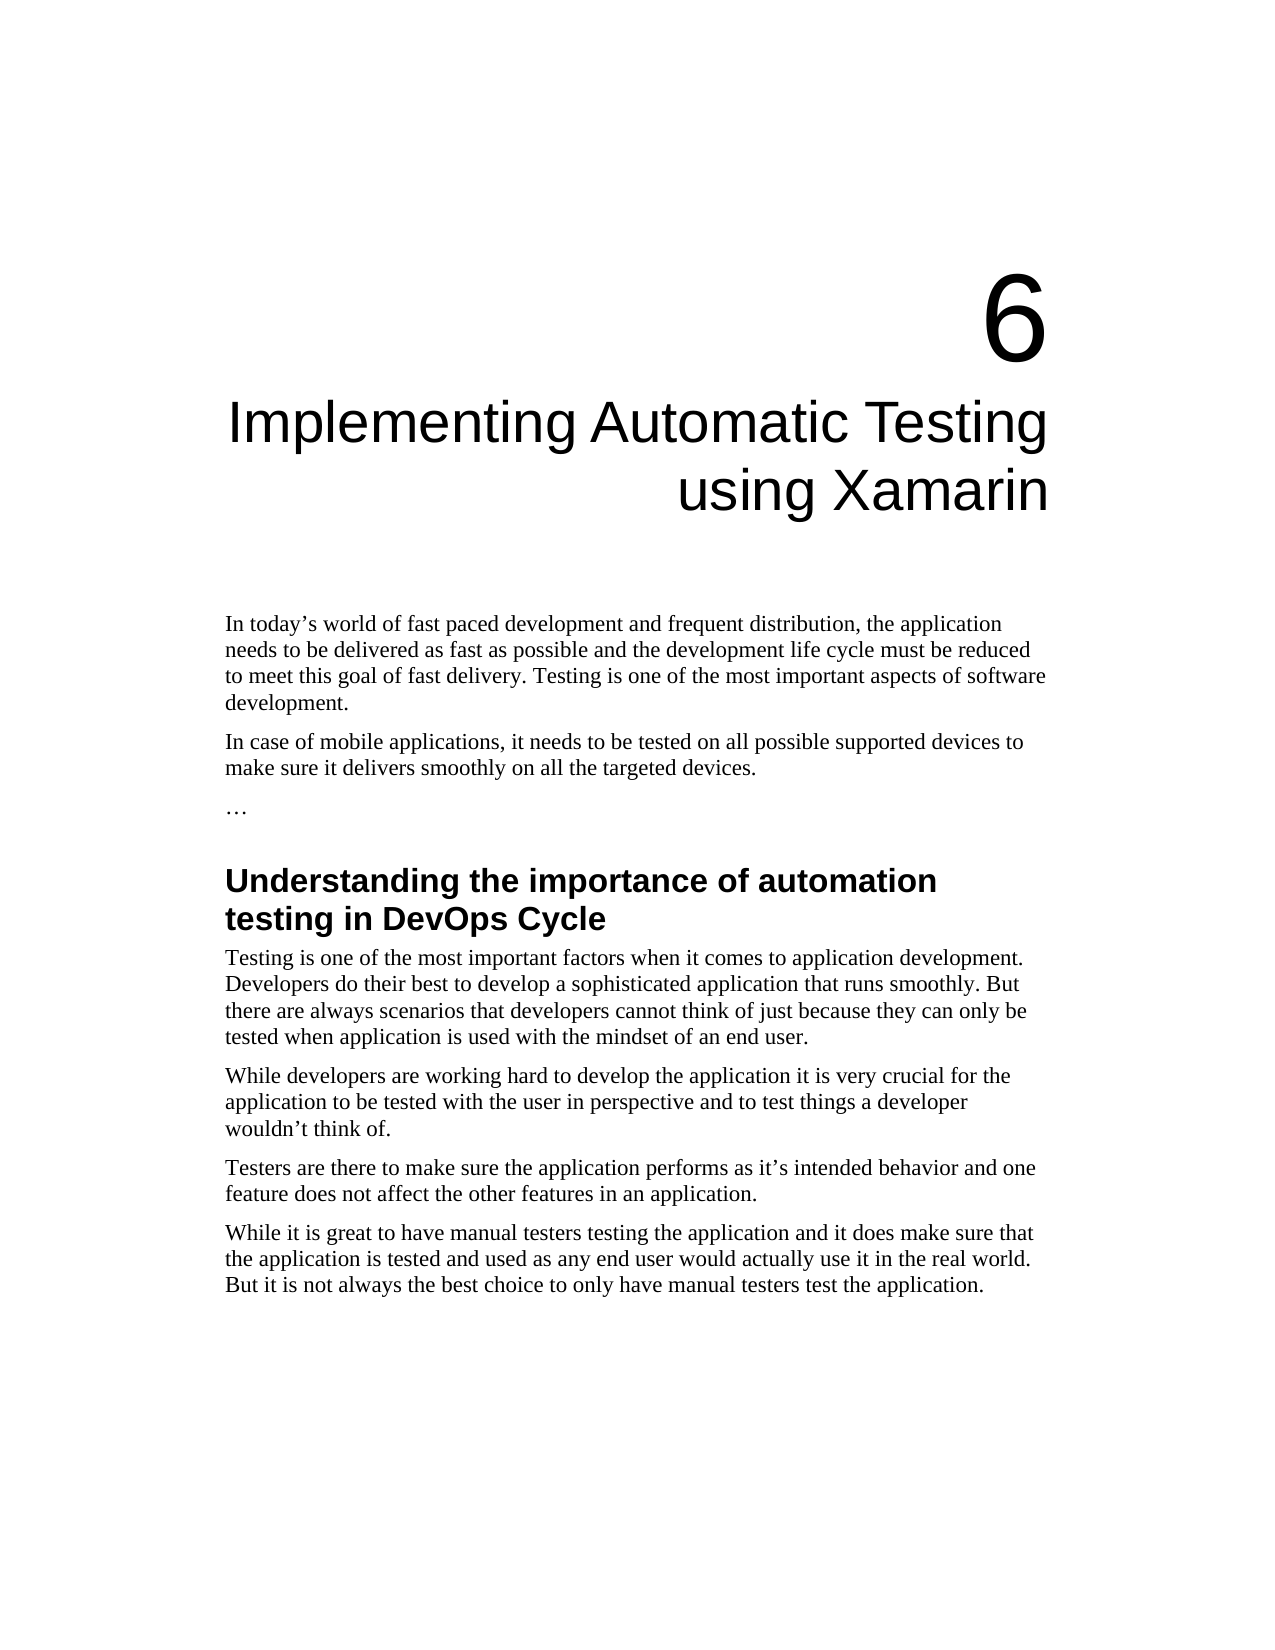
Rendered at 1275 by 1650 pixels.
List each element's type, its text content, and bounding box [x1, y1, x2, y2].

text While it is great to have manual testers testing the application and it does make sure that the application is tested and used as any end user would actually use it in the real world. But it is not always the best choice to only have manual testers test the application. [225, 1219, 1050, 1298]
text Testers are there to make sure the application performs as it’s intended behavior and one feature does not affect the other features in an application. [225, 1154, 1050, 1206]
text … [225, 793, 1050, 819]
title Implementing Automatic Testing using Xamarin [225, 388, 1050, 522]
text 6 [225, 244, 1050, 388]
text Testing is one of the most important factors when it comes to application development. Developers do their best to develop a sophisticated application that runs smoothly. But there are always scenarios that developers cannot think of just because they can only be tested when application is used with the mindset of an end user. [225, 944, 1050, 1049]
text While developers are working hard to develop the application it is very crucial for the application to be tested with the user in perspective and to test things a developer wouldn’t think of. [225, 1062, 1050, 1141]
text In case of mobile applications, it needs to be tested on all possible supported devices to make sure it delivers smoothly on all the targeted devices. [225, 728, 1050, 781]
text In today’s world of fast paced development and frequent distribution, the application needs to be delivered as fast as possible and the development life cycle must be reduced to meet this goal of fast delivery. Testing is one of the most important aspects of software development. [225, 610, 1050, 715]
subtitle Understanding the importance of automation testing in DevOps Cycle [225, 861, 1050, 938]
